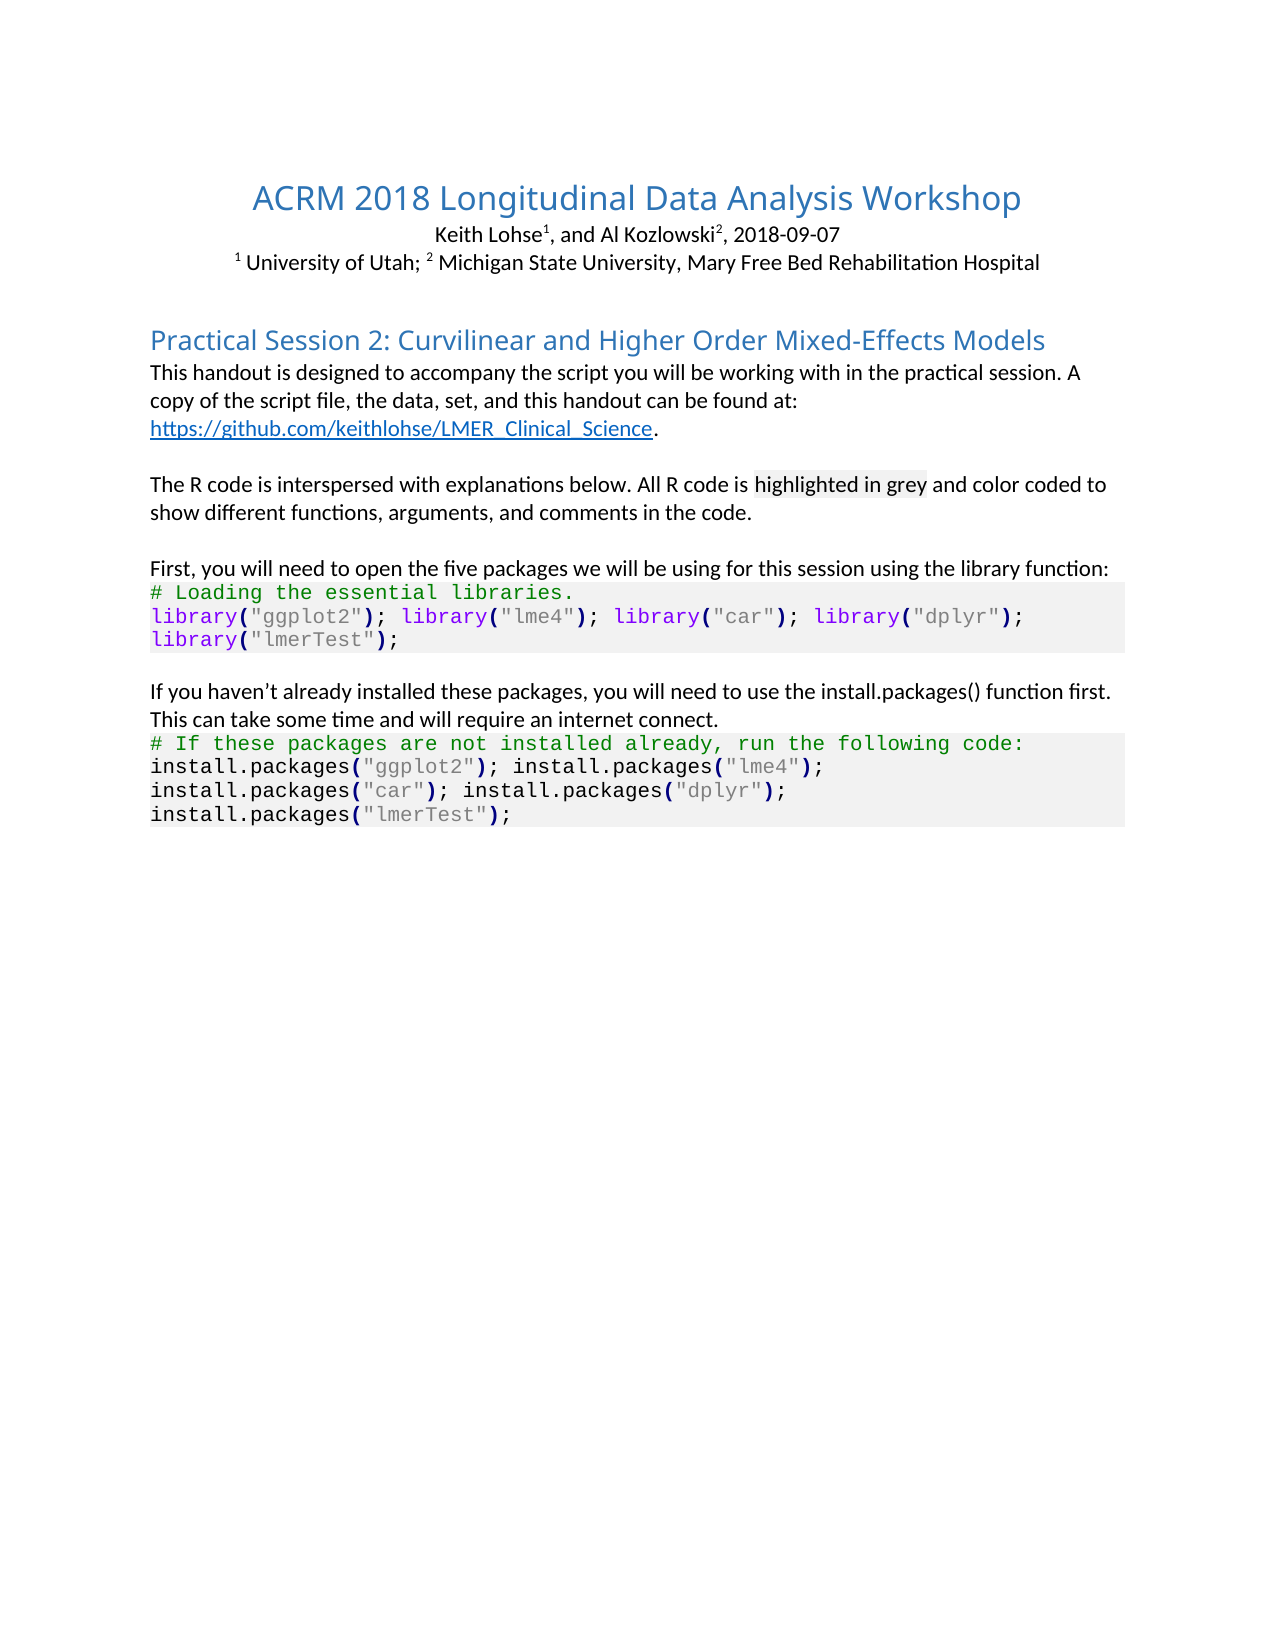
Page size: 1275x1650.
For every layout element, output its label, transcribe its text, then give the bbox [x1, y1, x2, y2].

text 1 University of Utah; 2 Michigan State University, Mary Free Bed Rehabilitation Hospital [150, 248, 1125, 276]
subtitle ACRM 2018 Longitudinal Data Analysis Workshop [150, 175, 1125, 220]
text Keith Lohse1, and Al Kozlowski2, 2018-09-07 [150, 220, 1125, 248]
text First, you will need to open the five packages we will be using for this session using the library function: [150, 554, 1125, 582]
text This handout is designed to accompany the script you will be working with in the practical session. A copy of the script file, the data, set, and this handout can be found at: https://github.com/keithlohse/LMER_Clinical_Science. [150, 358, 1125, 442]
subtitle Practical Session 2: Curvilinear and Higher Order Mixed-Effects Models [150, 321, 1125, 358]
text If you haven’t already installed these packages, you will need to use the install.packages() function first. This can take some time and will require an internet connect. [150, 677, 1125, 733]
text The R code is interspersed with explanations below. All R code is highlighted in grey and color coded to show different functions, arguments, and comments in the code. [150, 470, 1125, 526]
text library("ggplot2"); library("lme4"); library("car"); library("dplyr"); library("lmerTest"); [150, 606, 1125, 653]
text # If these packages are not installed already, run the following code: [150, 733, 1125, 756]
text install.packages("ggplot2"); install.packages("lme4"); install.packages("car"); install.packages("dplyr"); install.packages("lmerTest"); [150, 756, 1125, 827]
text # Loading the essential libraries. [150, 582, 1125, 606]
